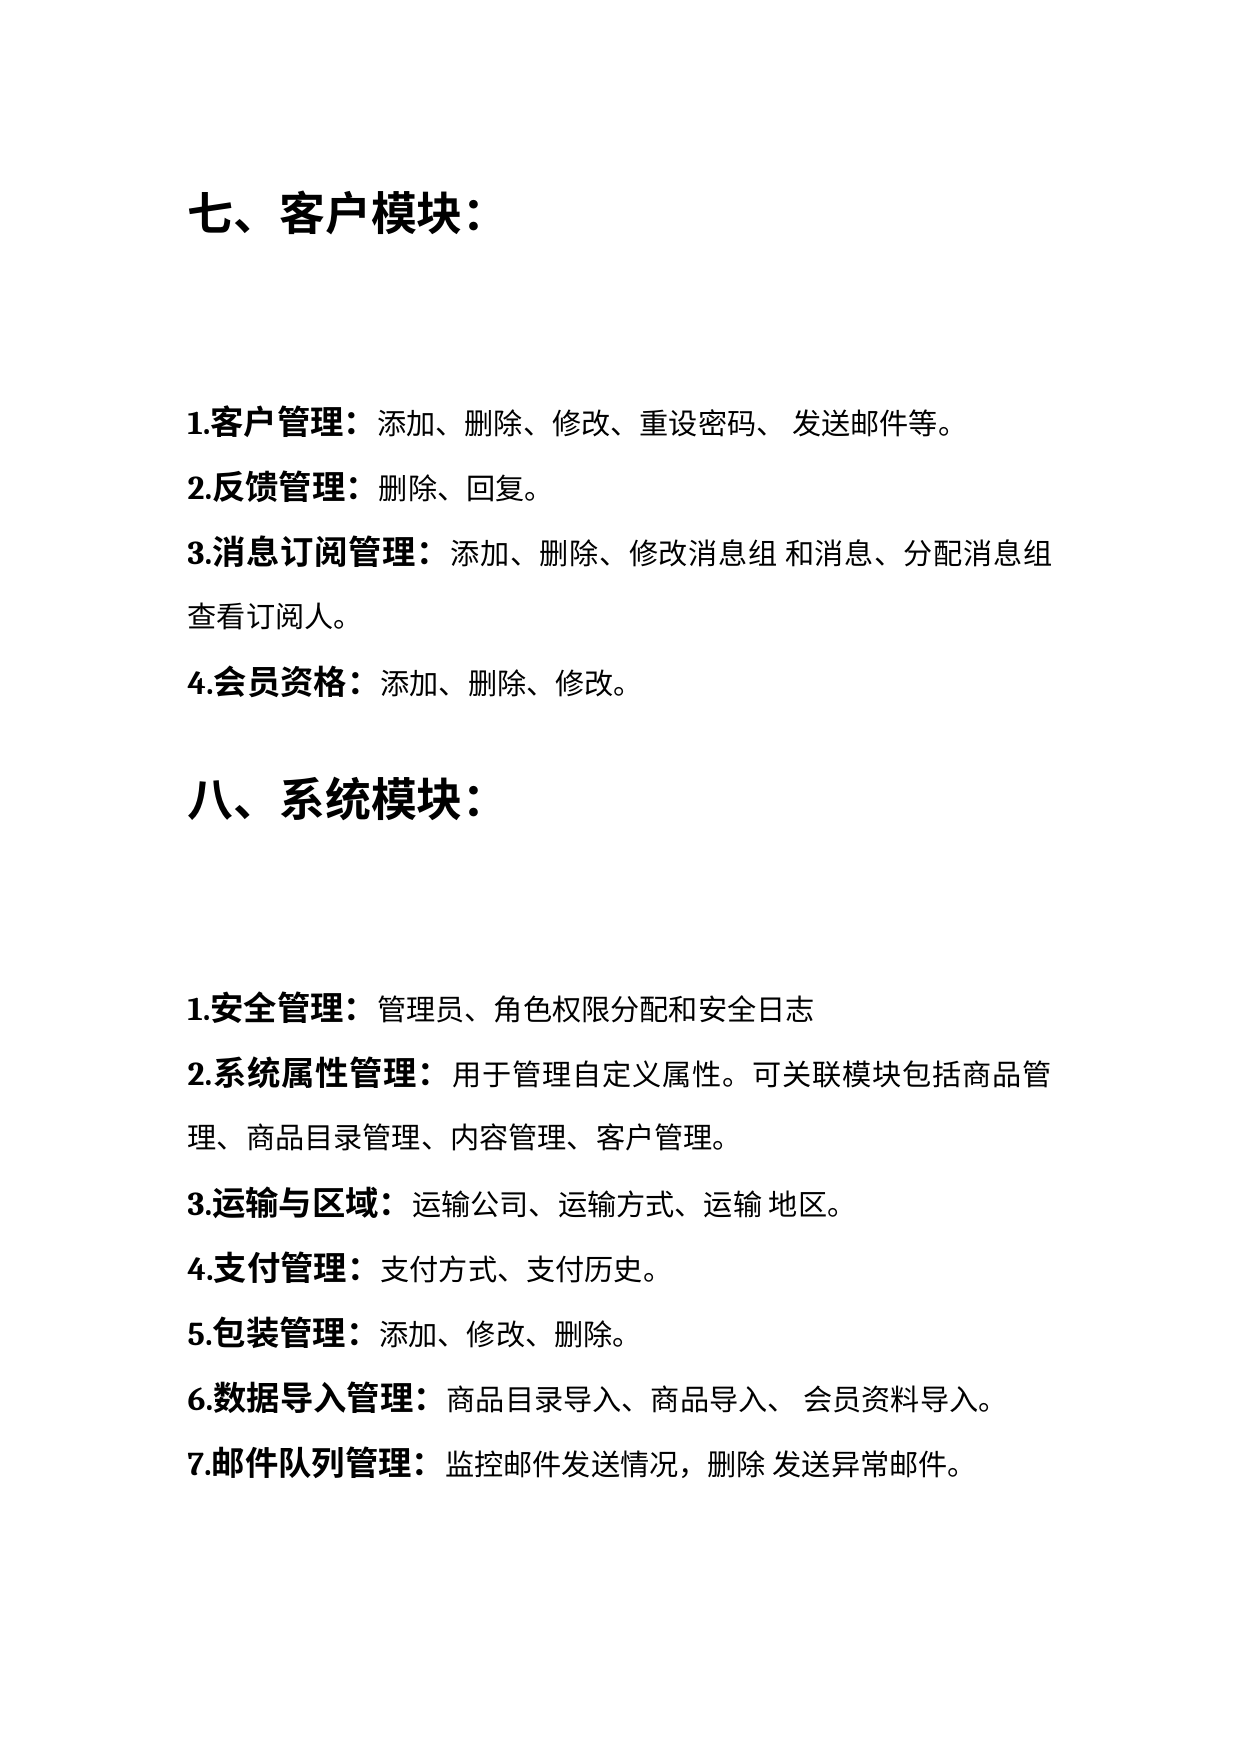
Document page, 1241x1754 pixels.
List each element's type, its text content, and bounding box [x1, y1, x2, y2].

text 1.安全管理：管理员、角色权限分配和安全日志 [187, 973, 1053, 1038]
text 6.数据导入管理：商品目录导入、商品导入、 会员资料导入。 [187, 1363, 1053, 1428]
text 3.消息订阅管理：添加、删除、修改消息组 和消息、分配消息组、查看订阅人。 [187, 517, 1053, 647]
text 1.客户管理：添加、删除、修改、重设密码、 发送邮件等。 [187, 387, 1053, 452]
subtitle 八、系统模块： [187, 748, 1053, 845]
text 2.系统属性管理：用于管理自定义属性。可关联模块包括商品管理、商品目录管理、内容管理、客户管理。 [187, 1038, 1053, 1168]
text 5.包装管理：添加、修改、删除。 [187, 1298, 1053, 1363]
text 2.反馈管理：删除、回复。 [187, 452, 1053, 517]
text 3.运输与区域：运输公司、运输方式、运输 地区。 [187, 1168, 1053, 1233]
text 4.支付管理：支付方式、支付历史。 [187, 1233, 1053, 1298]
subtitle 七、客户模块： [187, 162, 1053, 259]
text 4.会员资格：添加、删除、修改。 [187, 647, 1053, 712]
text 7.邮件队列管理：监控邮件发送情况，删除 发送异常邮件。 [187, 1428, 1053, 1493]
